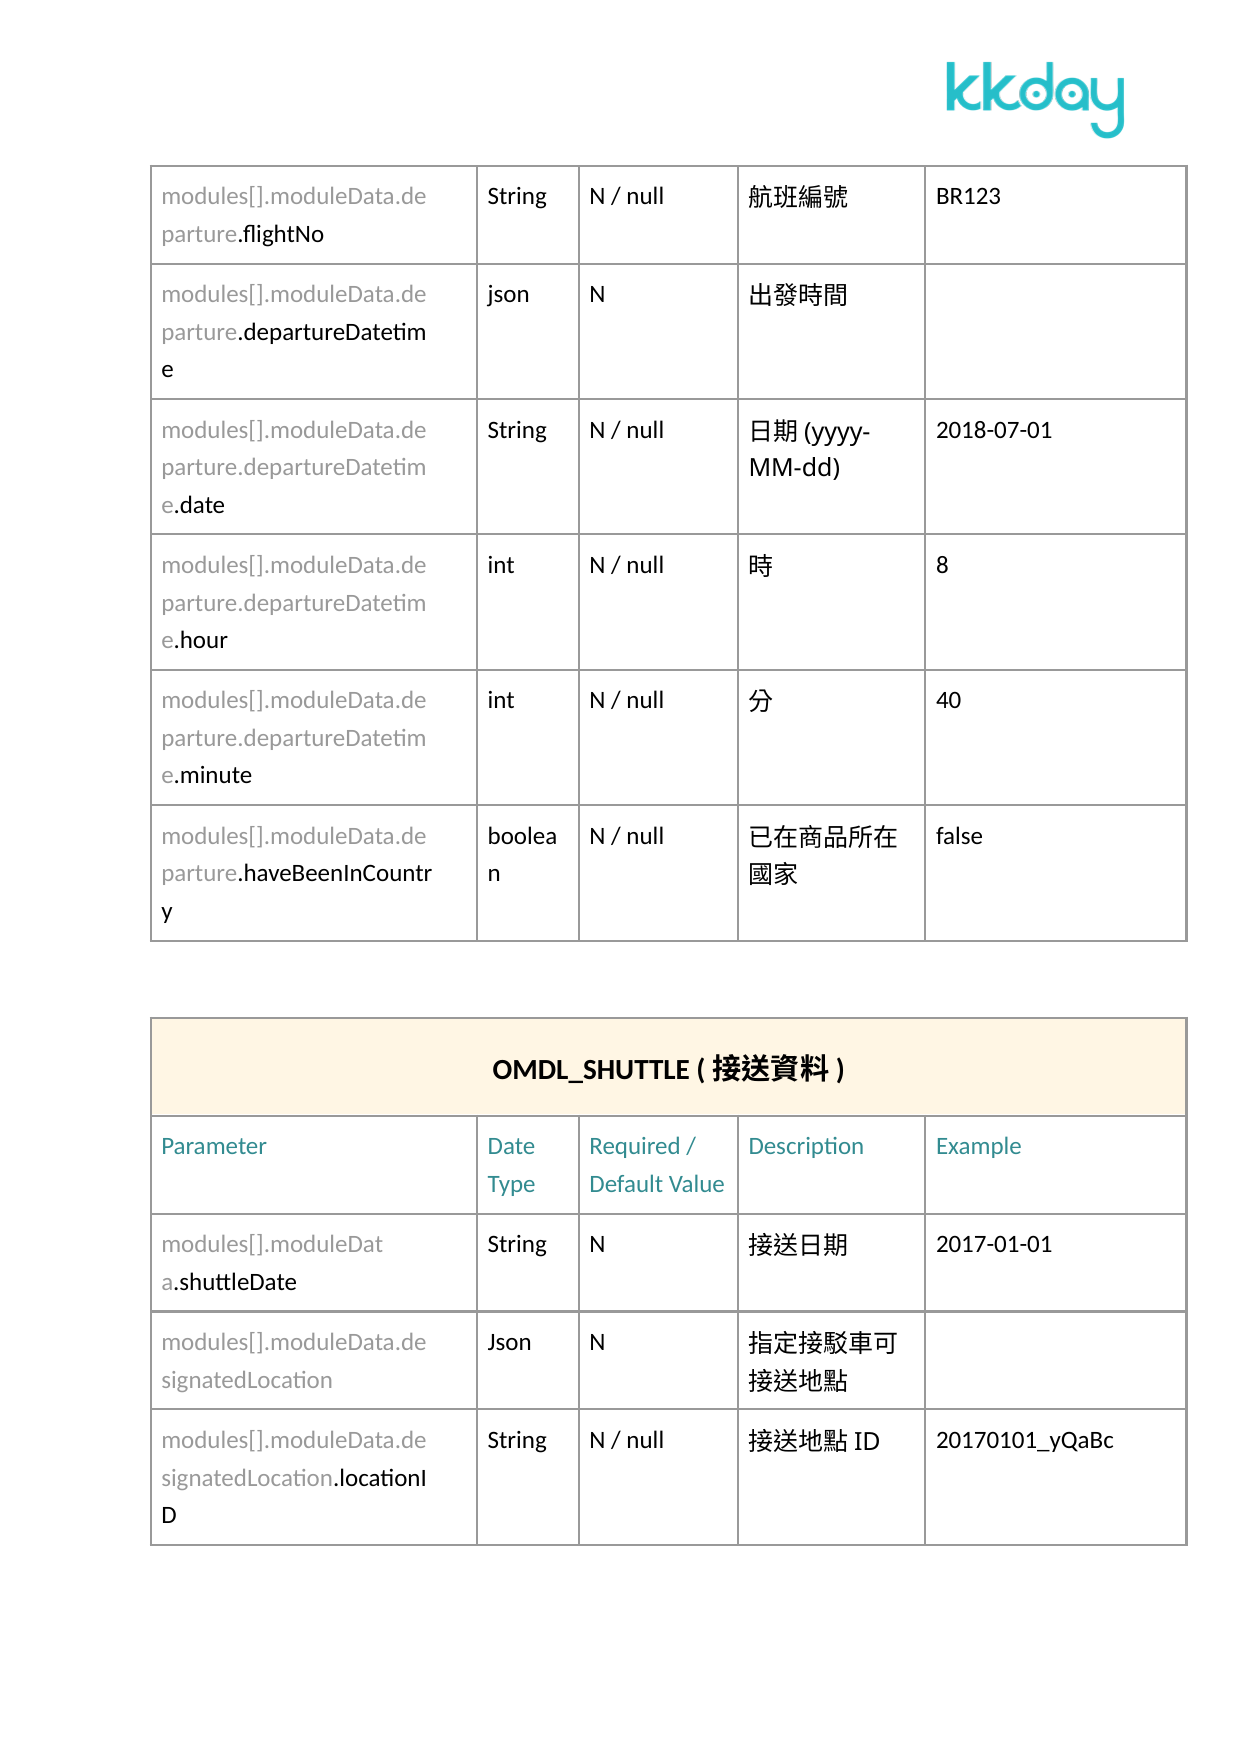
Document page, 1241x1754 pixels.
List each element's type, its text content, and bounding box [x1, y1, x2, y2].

table_cell modules[].moduleData.departure.departureDatetime.date [152, 400, 476, 533]
table_cell modules[].moduleData.designatedLocation [152, 1313, 476, 1408]
table_cell 時 [739, 535, 924, 669]
table_cell modules[].moduleData.shuttleDate [152, 1215, 476, 1310]
table_cell boolean [478, 806, 578, 939]
table_cell 出發時間 [739, 265, 924, 398]
table_cell modules[].moduleData.departure.flightNo [152, 167, 476, 262]
table_cell 已在商品所在國家 [739, 806, 924, 939]
table_cell 接送日期 [739, 1215, 924, 1310]
table_cell 2017-01-01 [926, 1215, 1185, 1310]
table_cell int [478, 535, 578, 669]
table_cell 分 [739, 671, 924, 804]
table_cell N [580, 1313, 737, 1408]
table_cell BR123 [926, 167, 1185, 262]
table_cell 指定接駁車可接送地點 [739, 1313, 924, 1408]
table_cell Required / Default Value [580, 1117, 737, 1212]
table_cell String [478, 1410, 578, 1544]
table_cell N / null [580, 806, 737, 939]
table_cell N / null [580, 1410, 737, 1544]
table_cell false [926, 806, 1185, 939]
table_cell [926, 1313, 1185, 1408]
table_cell N / null [580, 535, 737, 669]
table_cell 航班編號 [739, 167, 924, 262]
table_cell N / null [580, 400, 737, 533]
table_cell Description [739, 1117, 924, 1212]
table_cell Json [478, 1313, 578, 1408]
table_header OMDL_SHUTTLE ( 接送資料 ) [152, 1019, 1185, 1114]
table_cell Parameter [152, 1117, 476, 1212]
table_cell modules[].moduleData.designatedLocation.locationID [152, 1410, 476, 1544]
table_cell [926, 265, 1185, 398]
table_cell N / null [580, 167, 737, 262]
table_cell String [478, 167, 578, 262]
table_cell 40 [926, 671, 1185, 804]
table_cell modules[].moduleData.departure.departureDatetime.hour [152, 535, 476, 669]
table_cell 日期 (yyyy-MM-dd) [739, 400, 924, 533]
table_cell 接送地點 ID [739, 1410, 924, 1544]
table_cell modules[].moduleData.departure.haveBeenInCountry [152, 806, 476, 939]
table_cell json [478, 265, 578, 398]
table_cell String [478, 400, 578, 533]
table_cell Example [926, 1117, 1185, 1212]
table_cell N / null [580, 671, 737, 804]
table_cell String [478, 1215, 578, 1310]
table_cell 20170101_yQaBc [926, 1410, 1185, 1544]
table_cell 2018-07-01 [926, 400, 1185, 533]
table_cell int [478, 671, 578, 804]
table_cell 8 [926, 535, 1185, 669]
picture [941, 56, 1128, 144]
table_cell N [580, 265, 737, 398]
table_cell Date Type [478, 1117, 578, 1212]
table_cell modules[].moduleData.departure.departureDatetime.minute [152, 671, 476, 804]
table_cell N [580, 1215, 737, 1310]
table_cell modules[].moduleData.departure.departureDatetime [152, 265, 476, 398]
